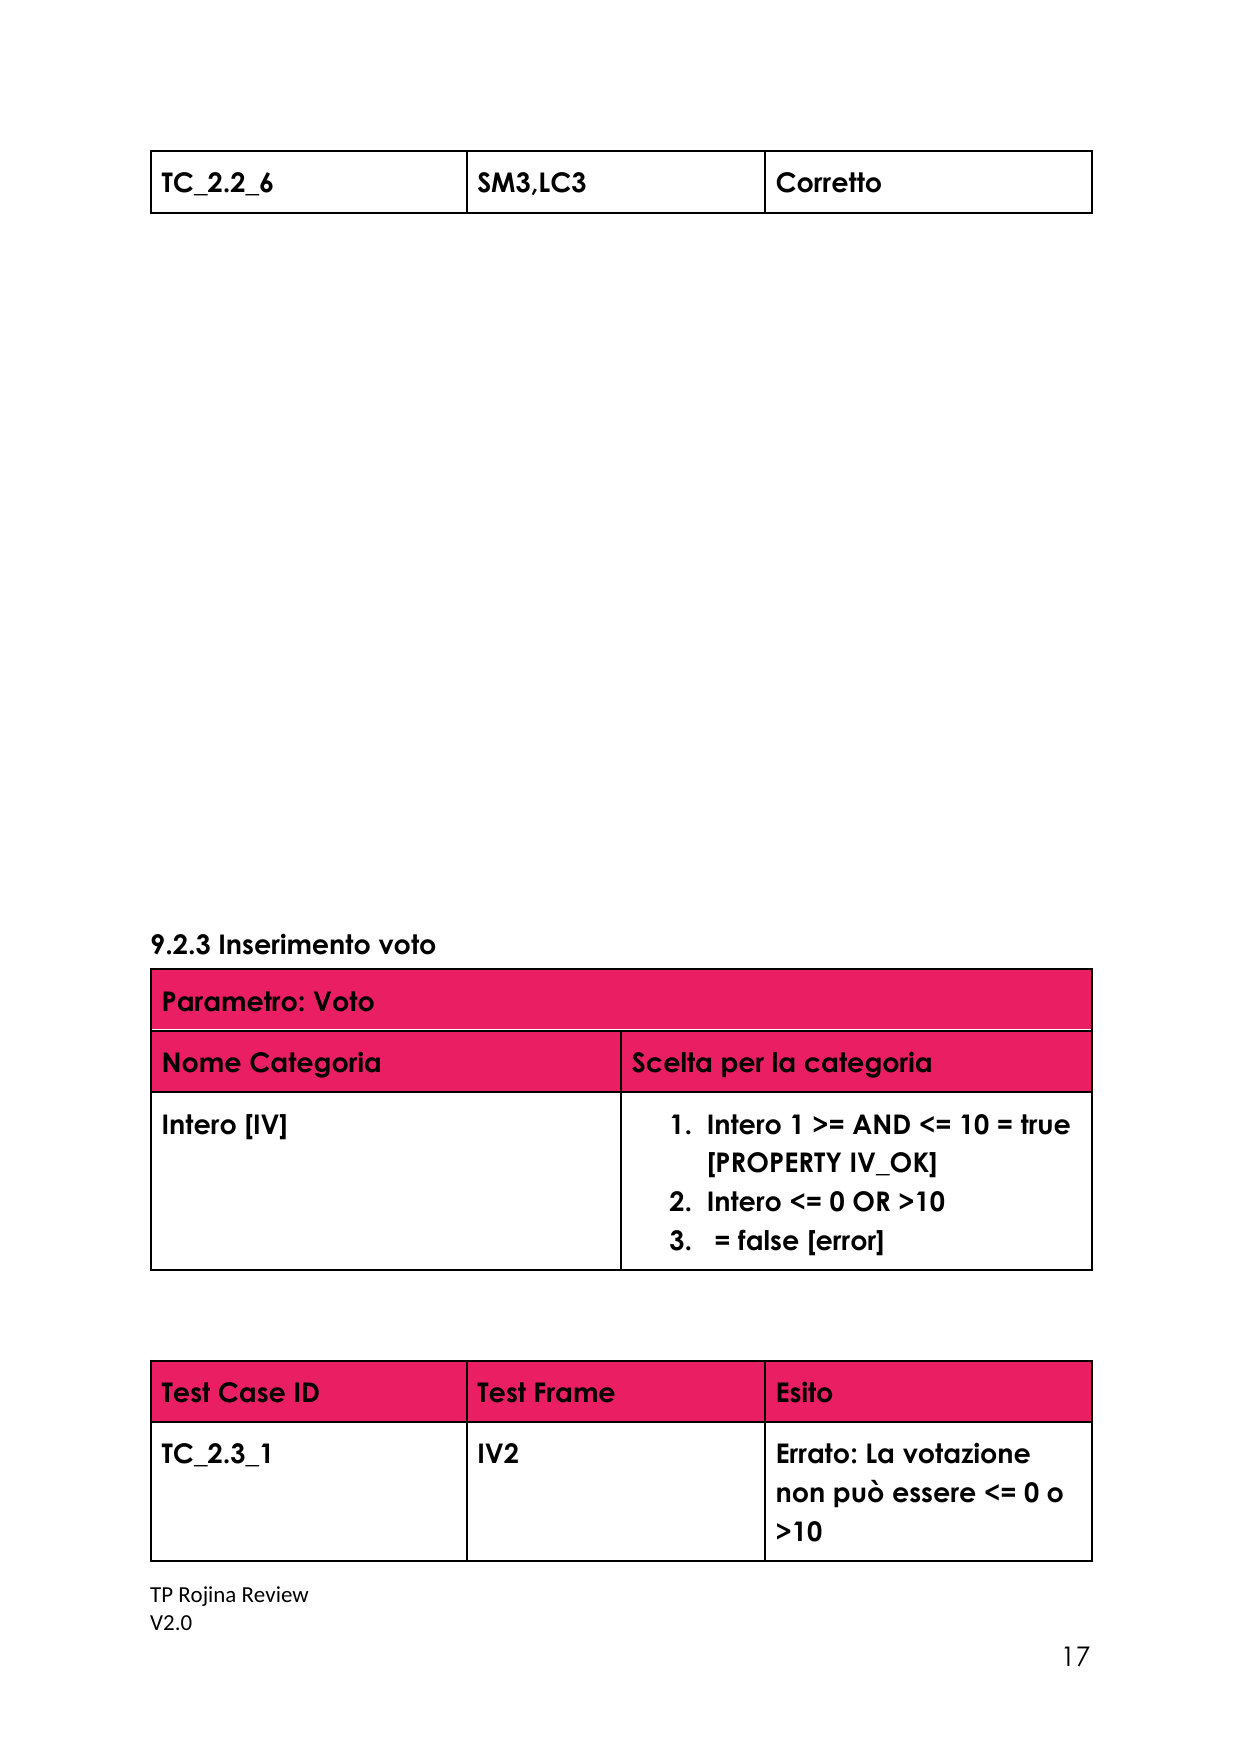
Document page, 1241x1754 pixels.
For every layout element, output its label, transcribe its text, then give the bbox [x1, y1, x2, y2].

table_cell Scelta per la categoria [622, 1032, 1091, 1091]
table_cell Intero [IV] [152, 1093, 620, 1269]
table_cell Intero 1 >= AND <= 10 = true [PROPERTY IV_OK] Intero <= 0 OR >10 = false [error] [622, 1093, 1091, 1269]
table_cell SM3,LC3 [468, 152, 764, 212]
table_header Parametro: Voto [152, 970, 1091, 1029]
table_cell TC_2.2_6 [152, 152, 466, 212]
table_cell TC_2.3_1 [152, 1423, 466, 1560]
table_header Test Case ID [152, 1362, 466, 1421]
table_header Esito [766, 1362, 1091, 1421]
table_header Test Frame [468, 1362, 764, 1421]
table_cell Corretto [766, 152, 1091, 212]
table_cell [766, 1423, 1091, 1560]
subtitle 9.2.3 Inserimento voto [150, 924, 1090, 962]
table_cell IV2 [468, 1423, 764, 1560]
table_cell Nome Categoria [152, 1032, 620, 1091]
